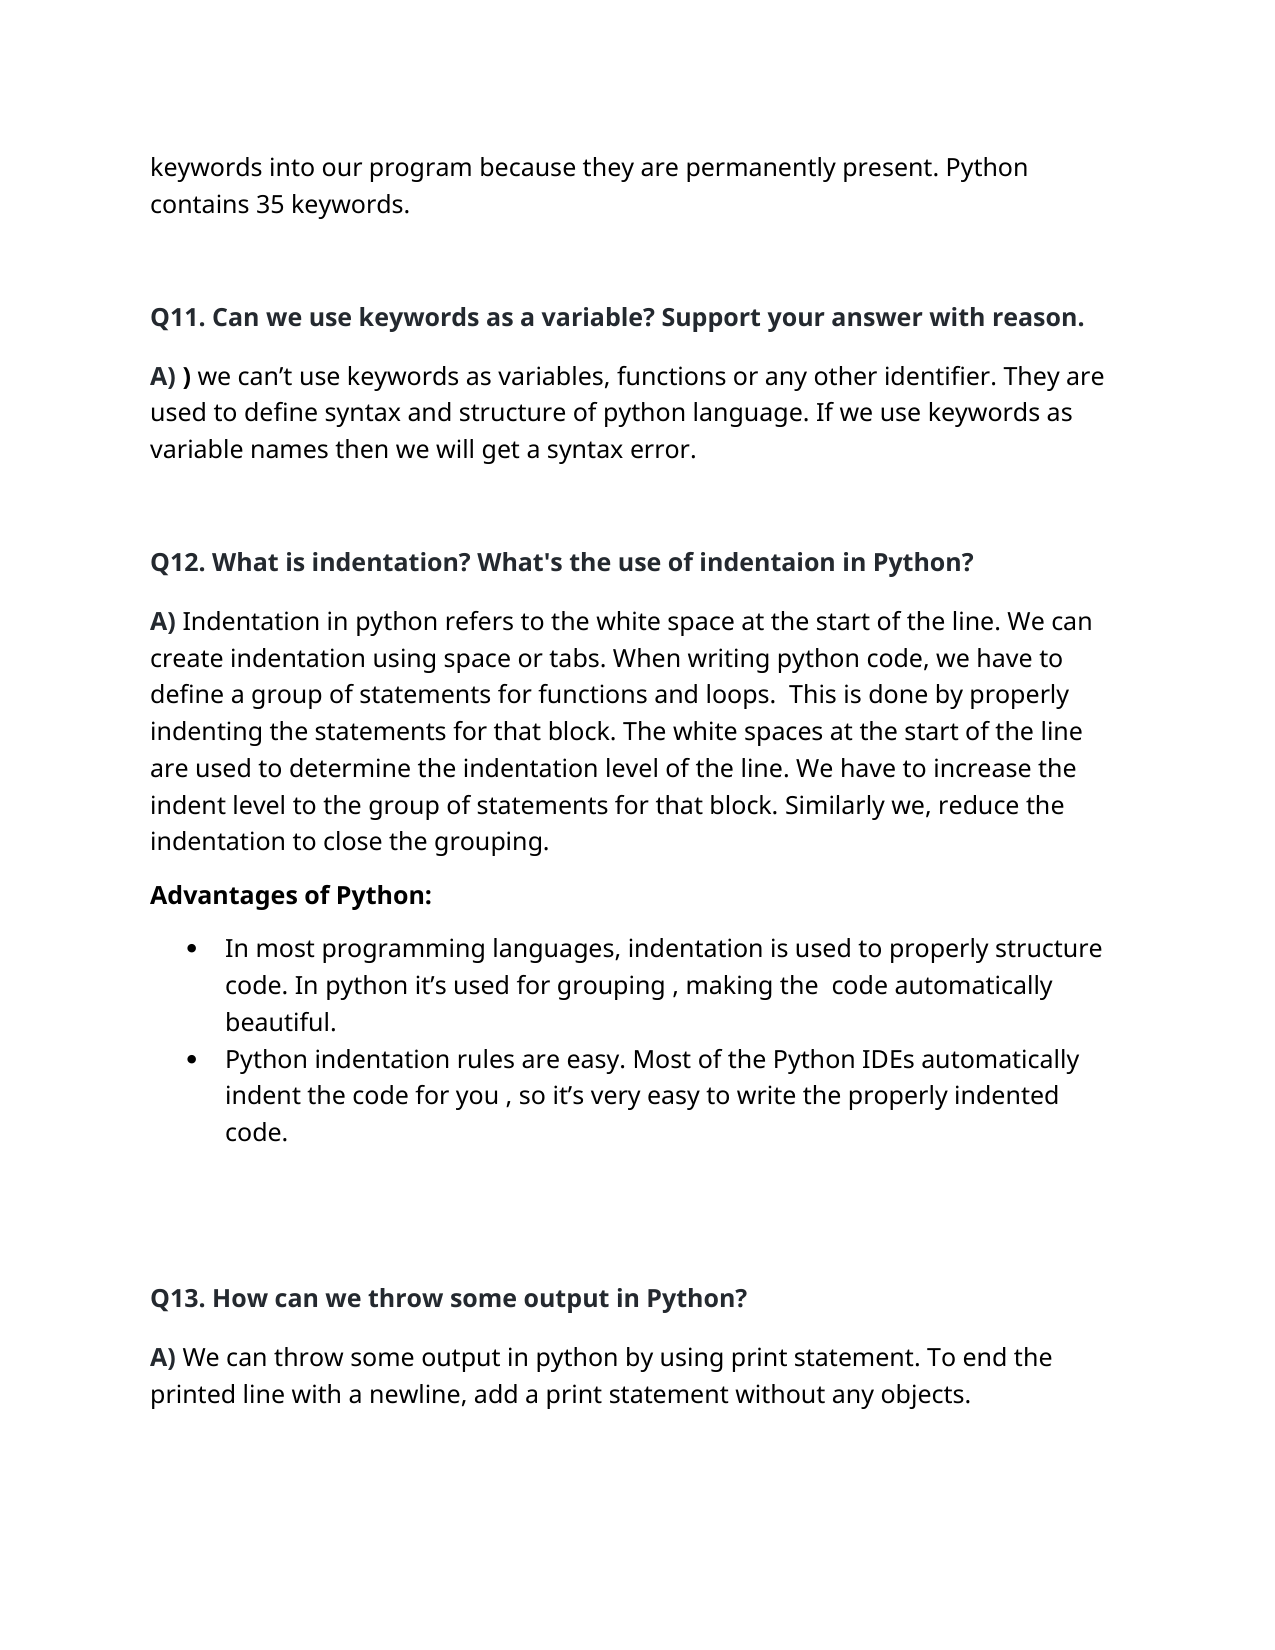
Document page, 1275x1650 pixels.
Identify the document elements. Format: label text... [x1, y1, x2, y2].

text Advantages of Python: [150, 877, 1125, 912]
text A) Indentation in python refers to the white space at the start of the line. We can create indentation using space or tabs. When writing python code, we have to define a group of statements for functions and loops. This is done by properly indenting the statements for that block. The white spaces at the start of the line are used to determine the indentation level of the line. We have to increase the indent level to the group of statements for that block. Similarly we, reduce the indentation to close the grouping. [150, 603, 1125, 858]
list In most programming languages, indentation is used to properly structure code. In python it’s used for grouping , making the code automatically beautiful. [187, 931, 1125, 1038]
text A) We can throw some output in python by using print statement. To end the printed line with a newline, add a print statement without any objects. [150, 1340, 1125, 1411]
list Python indentation rules are easy. Most of the Python IDEs automatically indent the code for you , so it’s very easy to write the properly indented code. [187, 1041, 1125, 1149]
text A) ) we can’t use keywords as variables, functions or any other identifier. They are used to define syntax and structure of python language. If we use keywords as variable names then we will get a syntax error. [150, 358, 1125, 466]
text Q12. What is indentation? What's the use of indentaion in Python? [150, 544, 1125, 578]
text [150, 150, 1125, 221]
text Q13. How can we throw some output in Python? [150, 1281, 1125, 1315]
text Q11. Can we use keywords as a variable? Support your answer with reason. [150, 299, 1125, 333]
